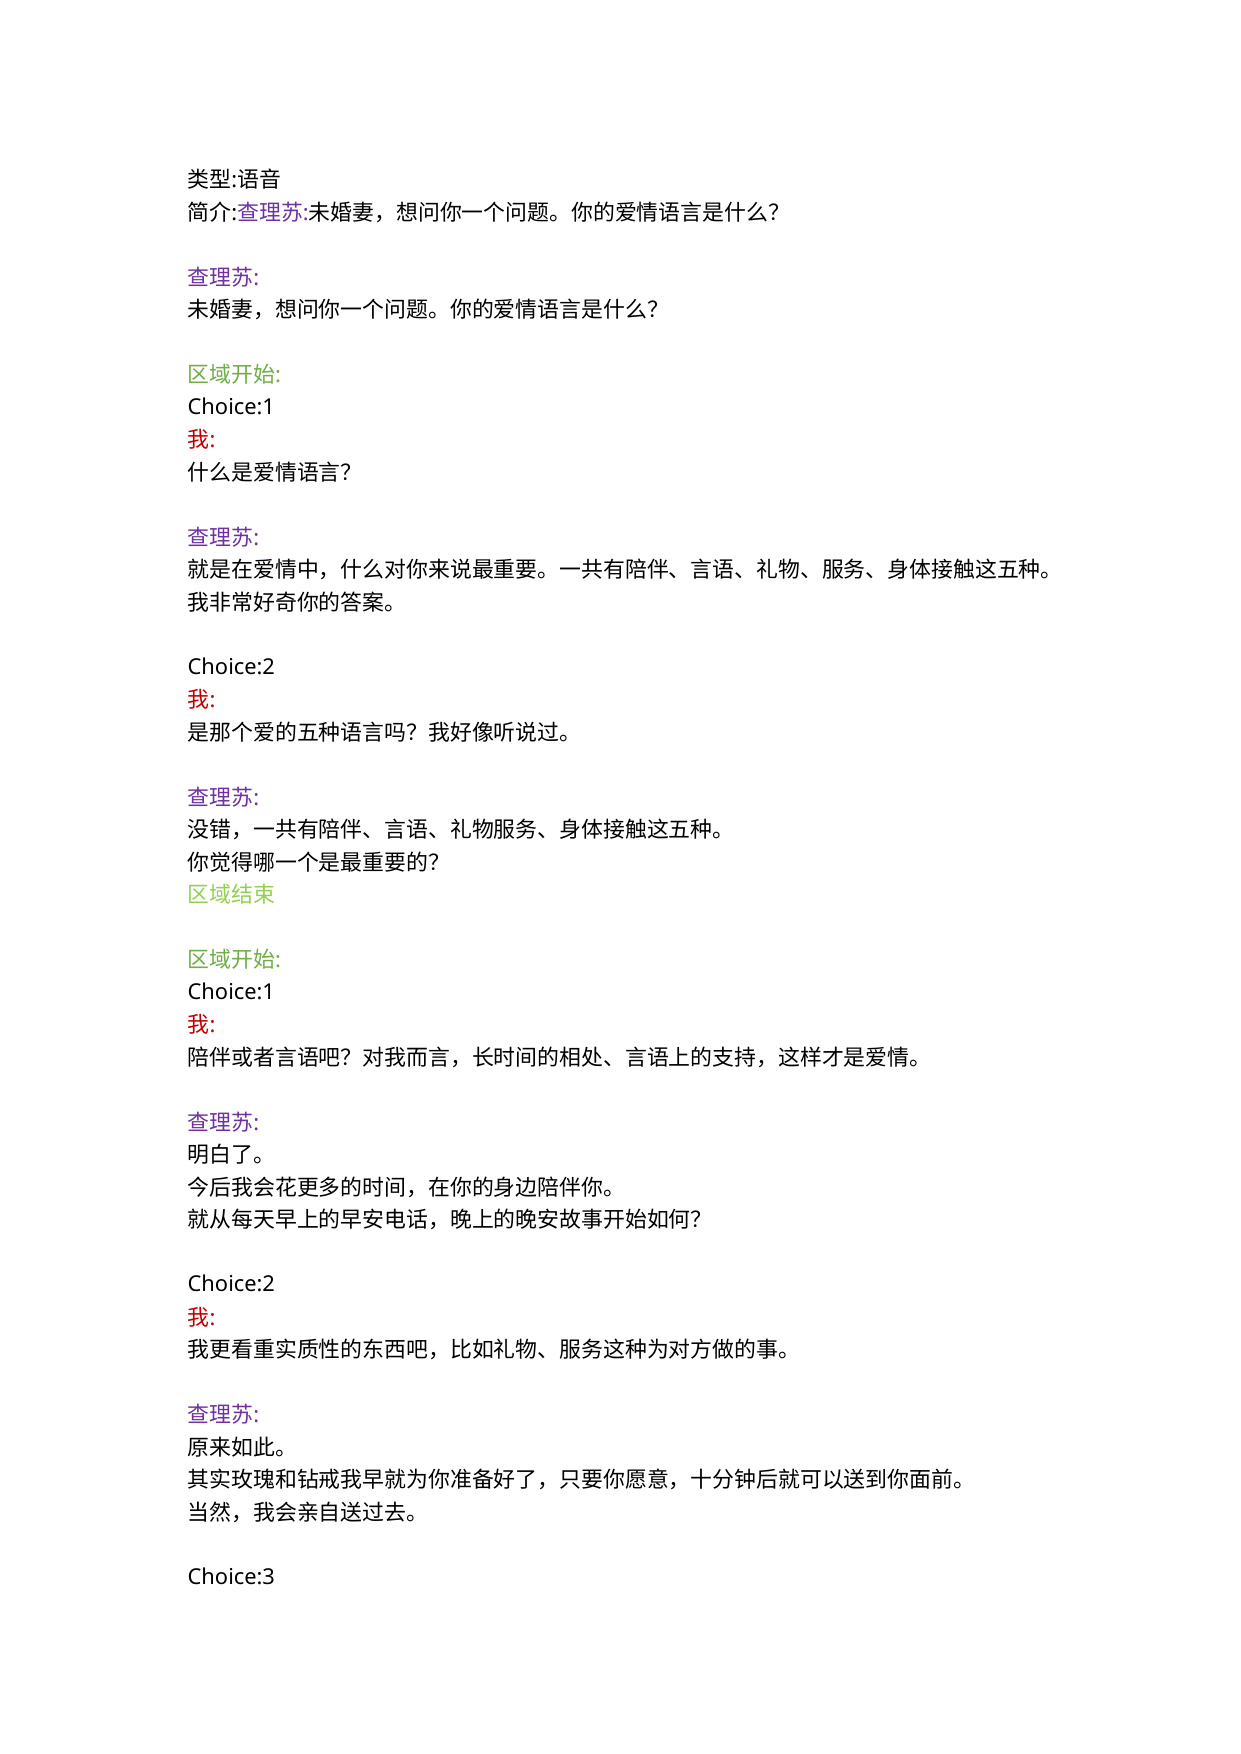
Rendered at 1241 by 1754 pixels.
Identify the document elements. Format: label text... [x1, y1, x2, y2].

text 我: [187, 422, 1053, 454]
text Choice:1 [187, 974, 1053, 1007]
text 就从每天早上的早安电话，晚上的晚安故事开始如何？ [187, 1202, 1053, 1234]
text 查理苏: [187, 1104, 1053, 1137]
text 区域开始: [187, 357, 1053, 389]
text 区域结束 [187, 877, 1053, 909]
text 明白了。 [187, 1137, 1053, 1169]
text 我: [187, 1299, 1053, 1332]
text 查理苏: [187, 519, 1053, 552]
text Choice:1 [187, 389, 1053, 422]
text 今后我会花更多的时间，在你的身边陪伴你。 [187, 1169, 1053, 1202]
text 是那个爱的五种语言吗？我好像听说过。 [187, 714, 1053, 747]
text 当然，我会亲自送过去。 [187, 1494, 1053, 1527]
text 类型:语音 [187, 162, 1053, 194]
text 就是在爱情中，什么对你来说最重要。一共有陪伴、言语、礼物、服务、身体接触这五种。 [187, 552, 1053, 584]
text 原来如此。 [187, 1429, 1053, 1462]
text 我: [187, 682, 1053, 714]
text 没错，一共有陪伴、言语、礼物服务、身体接触这五种。 [187, 812, 1053, 844]
text 陪伴或者言语吧？对我而言，长时间的相处、言语上的支持，这样才是爱情。 [187, 1039, 1053, 1072]
text 我更看重实质性的东西吧，比如礼物、服务这种为对方做的事。 [187, 1332, 1053, 1364]
text 查理苏: [187, 1397, 1053, 1429]
text 区域开始: [187, 942, 1053, 974]
text 查理苏: [187, 259, 1053, 292]
text Choice:2 [187, 649, 1053, 682]
text Choice:2 [187, 1267, 1053, 1299]
text 我: [187, 1007, 1053, 1039]
text 什么是爱情语言？ [187, 454, 1053, 487]
text Choice:3 [187, 1559, 1053, 1592]
text 我非常好奇你的答案。 [187, 584, 1053, 617]
text 简介:查理苏:未婚妻，想问你一个问题。你的爱情语言是什么？ [187, 194, 1053, 227]
text 未婚妻，想问你一个问题。你的爱情语言是什么？ [187, 292, 1053, 324]
text 你觉得哪一个是最重要的？ [187, 844, 1053, 877]
text 其实玫瑰和钻戒我早就为你准备好了，只要你愿意，十分钟后就可以送到你面前。 [187, 1462, 1053, 1494]
text 查理苏: [187, 779, 1053, 812]
